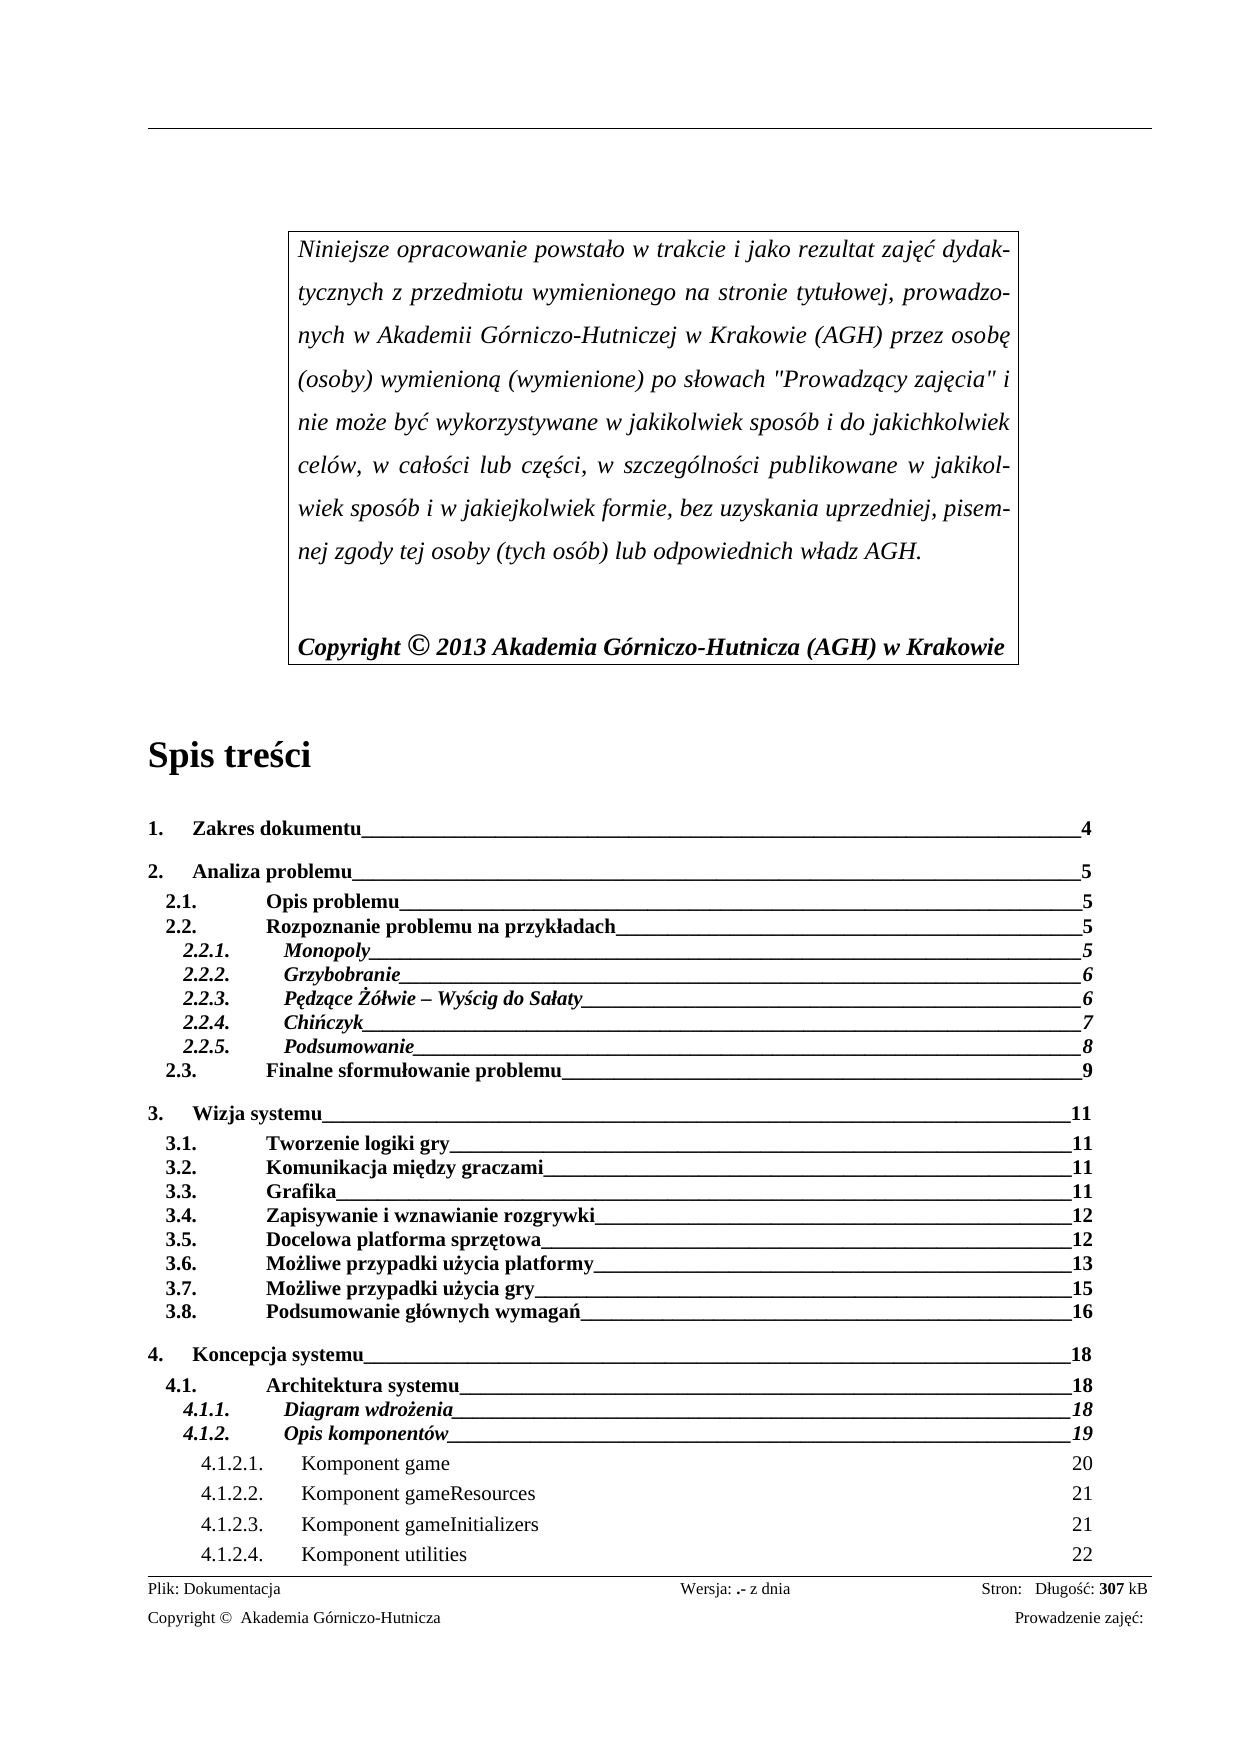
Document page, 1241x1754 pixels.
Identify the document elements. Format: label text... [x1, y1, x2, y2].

text 3.4. Zapisywanie i wznawianie rozgrywki 12 [165, 1203, 1048, 1227]
text 2.2. Rozpoznanie problemu na przykładach 5 [165, 913, 1048, 938]
text 1. Zakres dokumentu 4 [148, 816, 1152, 840]
text 4.1.2.3. Komponent gameInitializers 21 [201, 1512, 1048, 1536]
text Niniejsze opracowanie powstało w trakcie i jako rezultat zajęć dydaktycznych z przedmiotu wymienionego na stronie tytułowej, prowadzonych w Akademii Górniczo-Hutniczej w Krakowie (AGH) przez osobę (osoby) wymienioną (wymienione) po słowach "Prowadzący zajęcia" i nie może być wykorzystywane w jakikolwiek sposób i do jakichkolwiek celów, w całości lub części, w szczególności publikowane w jakikolwiek sposób i w jakiejkolwiek formie, bez uzyskania uprzedniej, pisemnej zgody tej osoby (tych osób) lub odpowiednich władz AGH. Copyright © 2013 Akademia Górniczo-Hutnicza (AGH) w Krakowie [289, 232, 1018, 664]
text Spis treści [148, 733, 1152, 776]
text 3.7. Możliwe przypadki użycia gry 15 [165, 1275, 1048, 1299]
text 2.1. Opis problemu 5 [165, 889, 1048, 913]
text 3. Wizja systemu 11 [148, 1101, 1152, 1125]
text 3.8. Podsumowanie głównych wymagań 16 [165, 1299, 1048, 1323]
text 4.1.2.1. Komponent game 20 [201, 1451, 1048, 1475]
text 2.2.1. Monopoly 5 [183, 938, 1048, 962]
text 4.1.2. Opis komponentów 19 [183, 1421, 1048, 1445]
text 4. Koncepcja systemu 18 [148, 1342, 1152, 1366]
text 2.2.5. Podsumowanie 8 [183, 1034, 1048, 1058]
text 3.6. Możliwe przypadki użycia platformy 13 [165, 1251, 1048, 1275]
text 4.1.2.2. Komponent gameResources 21 [201, 1481, 1048, 1505]
text 4.1.2.4. Komponent utilities 22 [201, 1542, 1048, 1566]
text 2.2.2. Grzybobranie 6 [183, 962, 1048, 986]
text 3.5. Docelowa platforma sprzętowa 12 [165, 1227, 1048, 1251]
text 2.2.4. Chińczyk 7 [183, 1010, 1048, 1034]
text 2. Analiza problemu 5 [148, 859, 1152, 883]
text 3.3. Grafika 11 [165, 1179, 1048, 1203]
text 4.1.1. Diagram wdrożenia 18 [183, 1397, 1048, 1421]
text 3.2. Komunikacja między graczami 11 [165, 1155, 1048, 1179]
text 4.1. Architektura systemu 18 [165, 1373, 1048, 1397]
text 2.2.3. Pędzące Żółwie – Wyścig do Sałaty 6 [183, 986, 1048, 1010]
text 2.3. Finalne sformułowanie problemu 9 [165, 1058, 1048, 1082]
text 3.1. Tworzenie logiki gry 11 [165, 1131, 1048, 1155]
